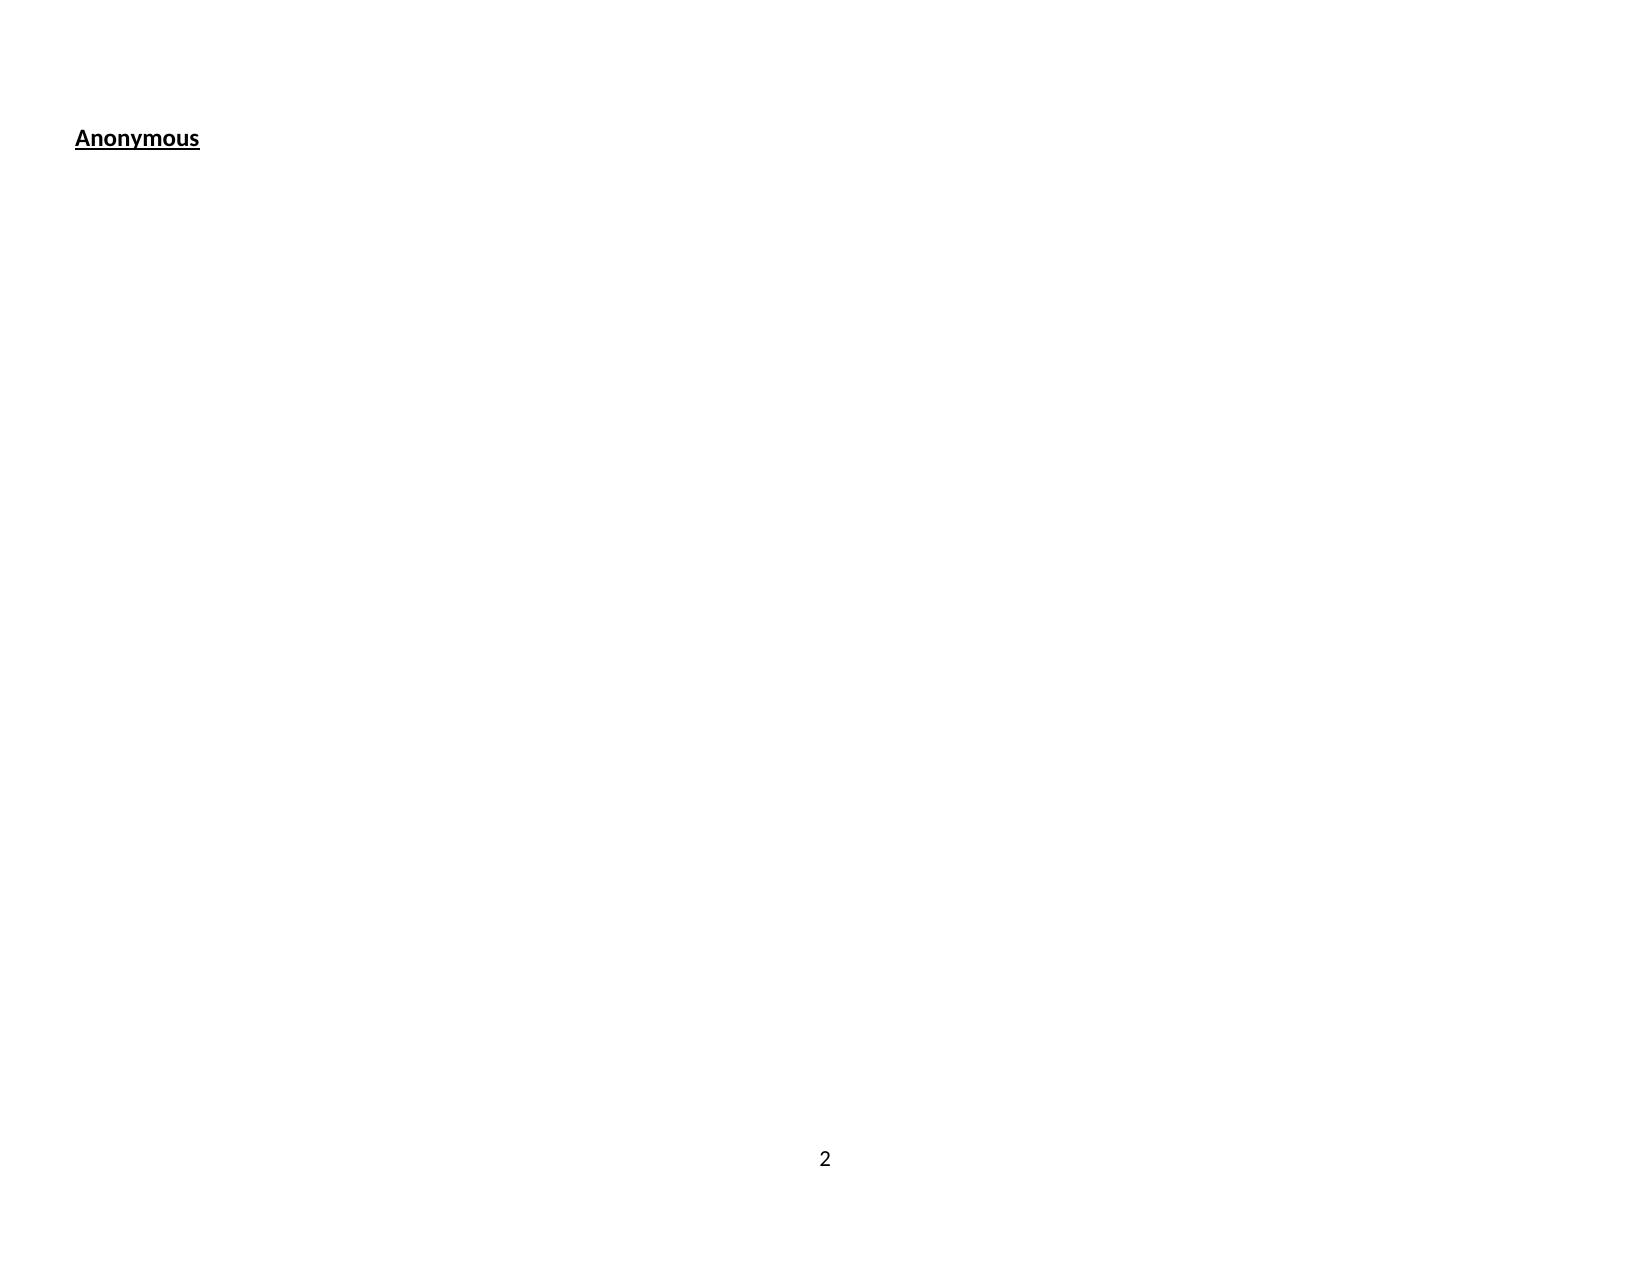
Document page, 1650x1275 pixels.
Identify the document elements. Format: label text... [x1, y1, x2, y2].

text Anonymous [75, 122, 1575, 152]
